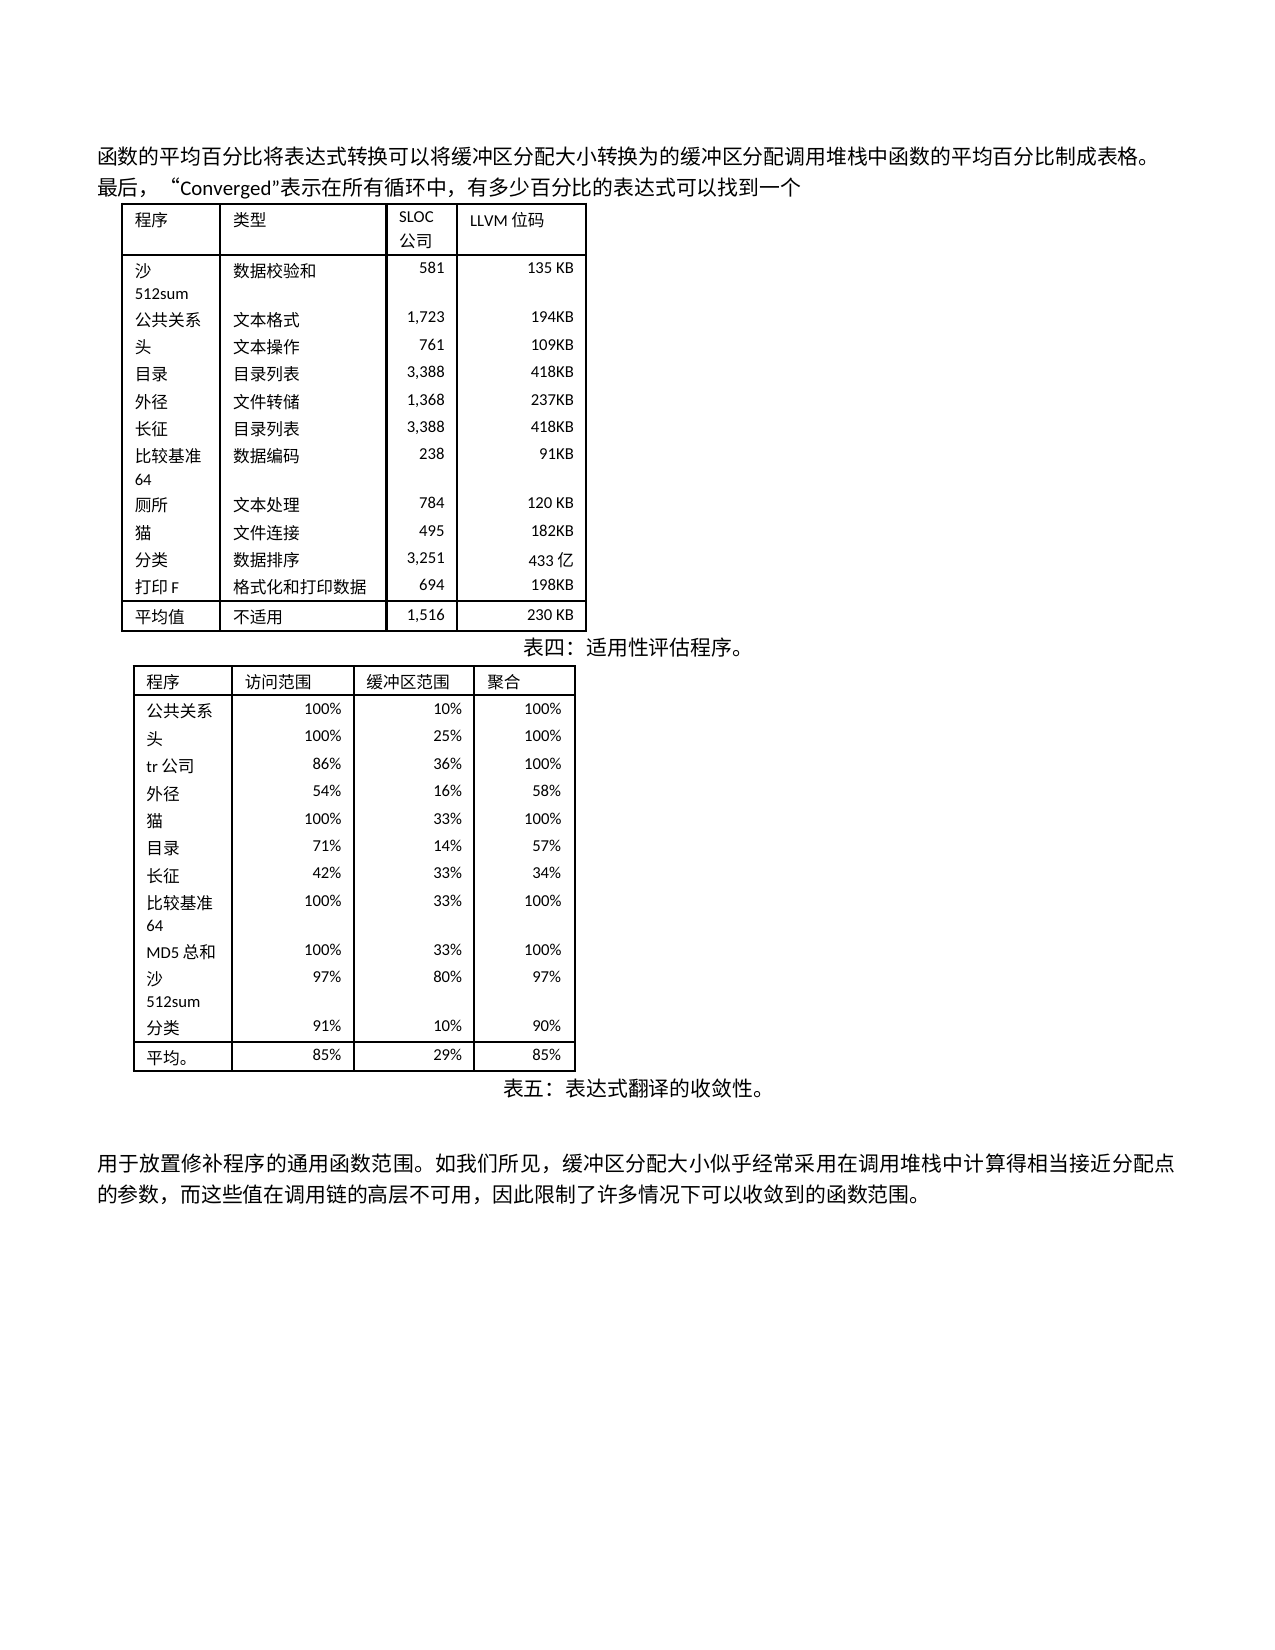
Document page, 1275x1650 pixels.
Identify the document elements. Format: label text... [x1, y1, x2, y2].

table_header SLOC公司 [388, 205, 456, 254]
table_cell 91KB [458, 442, 585, 491]
table_cell tr公司 [135, 751, 231, 779]
table_cell 135 KB [458, 256, 585, 305]
table_cell MD5总和 [135, 937, 231, 964]
table_header 缓冲区范围 [355, 667, 473, 694]
table_cell 85% [233, 1043, 353, 1070]
table_cell 目录列表 [221, 360, 385, 387]
table_cell 平均。 [135, 1043, 231, 1070]
table_cell 100% [475, 751, 574, 779]
table_cell 238 [388, 442, 456, 491]
table_header 程序 [123, 205, 219, 254]
table_cell 比较基准64 [135, 888, 231, 937]
table_cell 42% [233, 861, 353, 888]
table_header 类型 [221, 205, 385, 254]
table_cell 数据编码 [221, 442, 385, 491]
table_cell 数据校验和 [221, 256, 385, 305]
table_cell 文本处理 [221, 491, 385, 518]
table_cell 长征 [135, 861, 231, 888]
table_cell 公共关系 [123, 305, 219, 332]
table_cell 36% [355, 751, 473, 779]
table_cell 761 [388, 332, 456, 359]
table_cell 100% [233, 888, 353, 937]
table_cell 34% [475, 861, 574, 888]
table_cell 85% [475, 1043, 574, 1070]
table_cell 109KB [458, 332, 585, 359]
table_cell 694 [388, 573, 456, 600]
table_cell 目录列表 [221, 414, 385, 442]
table_header 程序 [135, 667, 231, 694]
table_cell 1,723 [388, 305, 456, 332]
table_cell 33% [355, 861, 473, 888]
table_cell 33% [355, 937, 473, 964]
table_cell 100% [475, 724, 574, 751]
table_cell 54% [233, 779, 353, 806]
table_cell 71% [233, 834, 353, 861]
table_cell 33% [355, 888, 473, 937]
table_cell 581 [388, 256, 456, 305]
table_cell 沙512sum [123, 256, 219, 305]
table_cell 418KB [458, 360, 585, 387]
table_cell 97% [475, 965, 574, 1013]
table_cell 97% [233, 965, 353, 1013]
table_cell 数据排序 [221, 545, 385, 573]
table_cell 100% [233, 937, 353, 964]
table_cell 3,388 [388, 414, 456, 442]
table_cell 分类 [135, 1013, 231, 1041]
table_cell 文件转储 [221, 387, 385, 414]
table_cell 237KB [458, 387, 585, 414]
table_cell 猫 [135, 806, 231, 833]
table_cell 文件连接 [221, 518, 385, 545]
table_cell 外径 [123, 387, 219, 414]
table_cell 厕所 [123, 491, 219, 518]
table_cell 433亿 [458, 545, 585, 573]
table_cell 16% [355, 779, 473, 806]
table_cell 平均值 [123, 602, 219, 629]
table_cell 91% [233, 1013, 353, 1041]
table_cell 猫 [123, 518, 219, 545]
table_cell 495 [388, 518, 456, 545]
table_cell 目录 [123, 360, 219, 387]
text 表五：表达式翻译的收敛性。 [97, 1072, 1180, 1102]
text 表四：适用性评估程序。 [97, 632, 1180, 662]
table_cell 100% [233, 696, 353, 724]
table_cell 90% [475, 1013, 574, 1041]
table_cell 外径 [135, 779, 231, 806]
table_cell 文本格式 [221, 305, 385, 332]
table_cell 100% [475, 806, 574, 833]
table_cell 公共关系 [135, 696, 231, 724]
table_cell 58% [475, 779, 574, 806]
table_cell 10% [355, 1013, 473, 1041]
table_cell 100% [475, 888, 574, 937]
table_cell 57% [475, 834, 574, 861]
table_cell 100% [475, 937, 574, 964]
table_cell 头 [135, 724, 231, 751]
table_cell 10% [355, 696, 473, 724]
table_cell 194KB [458, 305, 585, 332]
table_cell 100% [475, 696, 574, 724]
table_cell 100% [233, 724, 353, 751]
table_cell 3,251 [388, 545, 456, 573]
table_cell 目录 [135, 834, 231, 861]
table_header LLVM位码 [458, 205, 585, 254]
table_cell 3,388 [388, 360, 456, 387]
table_cell 230 KB [458, 602, 585, 629]
table_cell 182KB [458, 518, 585, 545]
table_cell 120 KB [458, 491, 585, 518]
table_cell 14% [355, 834, 473, 861]
table_cell 29% [355, 1043, 473, 1070]
table_cell 格式化和打印数据 [221, 573, 385, 600]
table_header 聚合 [475, 667, 574, 694]
table_cell 784 [388, 491, 456, 518]
table_cell 长征 [123, 414, 219, 442]
table_cell 100% [233, 806, 353, 833]
table_cell 33% [355, 806, 473, 833]
table_cell 86% [233, 751, 353, 779]
table_cell 1,368 [388, 387, 456, 414]
table_cell 不适用 [221, 602, 385, 629]
table_cell 文本操作 [221, 332, 385, 359]
table_cell 80% [355, 965, 473, 1013]
table_cell 头 [123, 332, 219, 359]
table_cell 418KB [458, 414, 585, 442]
table_cell 198KB [458, 573, 585, 600]
table_header 访问范围 [233, 667, 353, 694]
table_cell 1,516 [388, 602, 456, 629]
text 用于放置修补程序的通用函数范围。如我们所见，缓冲区分配大小似乎经常采用在调用堆栈中计算得相当接近分配点的参数，而这些值在调用链的高层不可用，因此限制了许多情况下可以收敛到的函数范围。 [97, 1148, 1180, 1209]
table_cell 25% [355, 724, 473, 751]
table_cell 比较基准64 [123, 442, 219, 491]
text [97, 140, 1161, 201]
table_cell 沙512sum [135, 965, 231, 1013]
table_cell 打印F [123, 573, 219, 600]
table_cell 分类 [123, 545, 219, 573]
